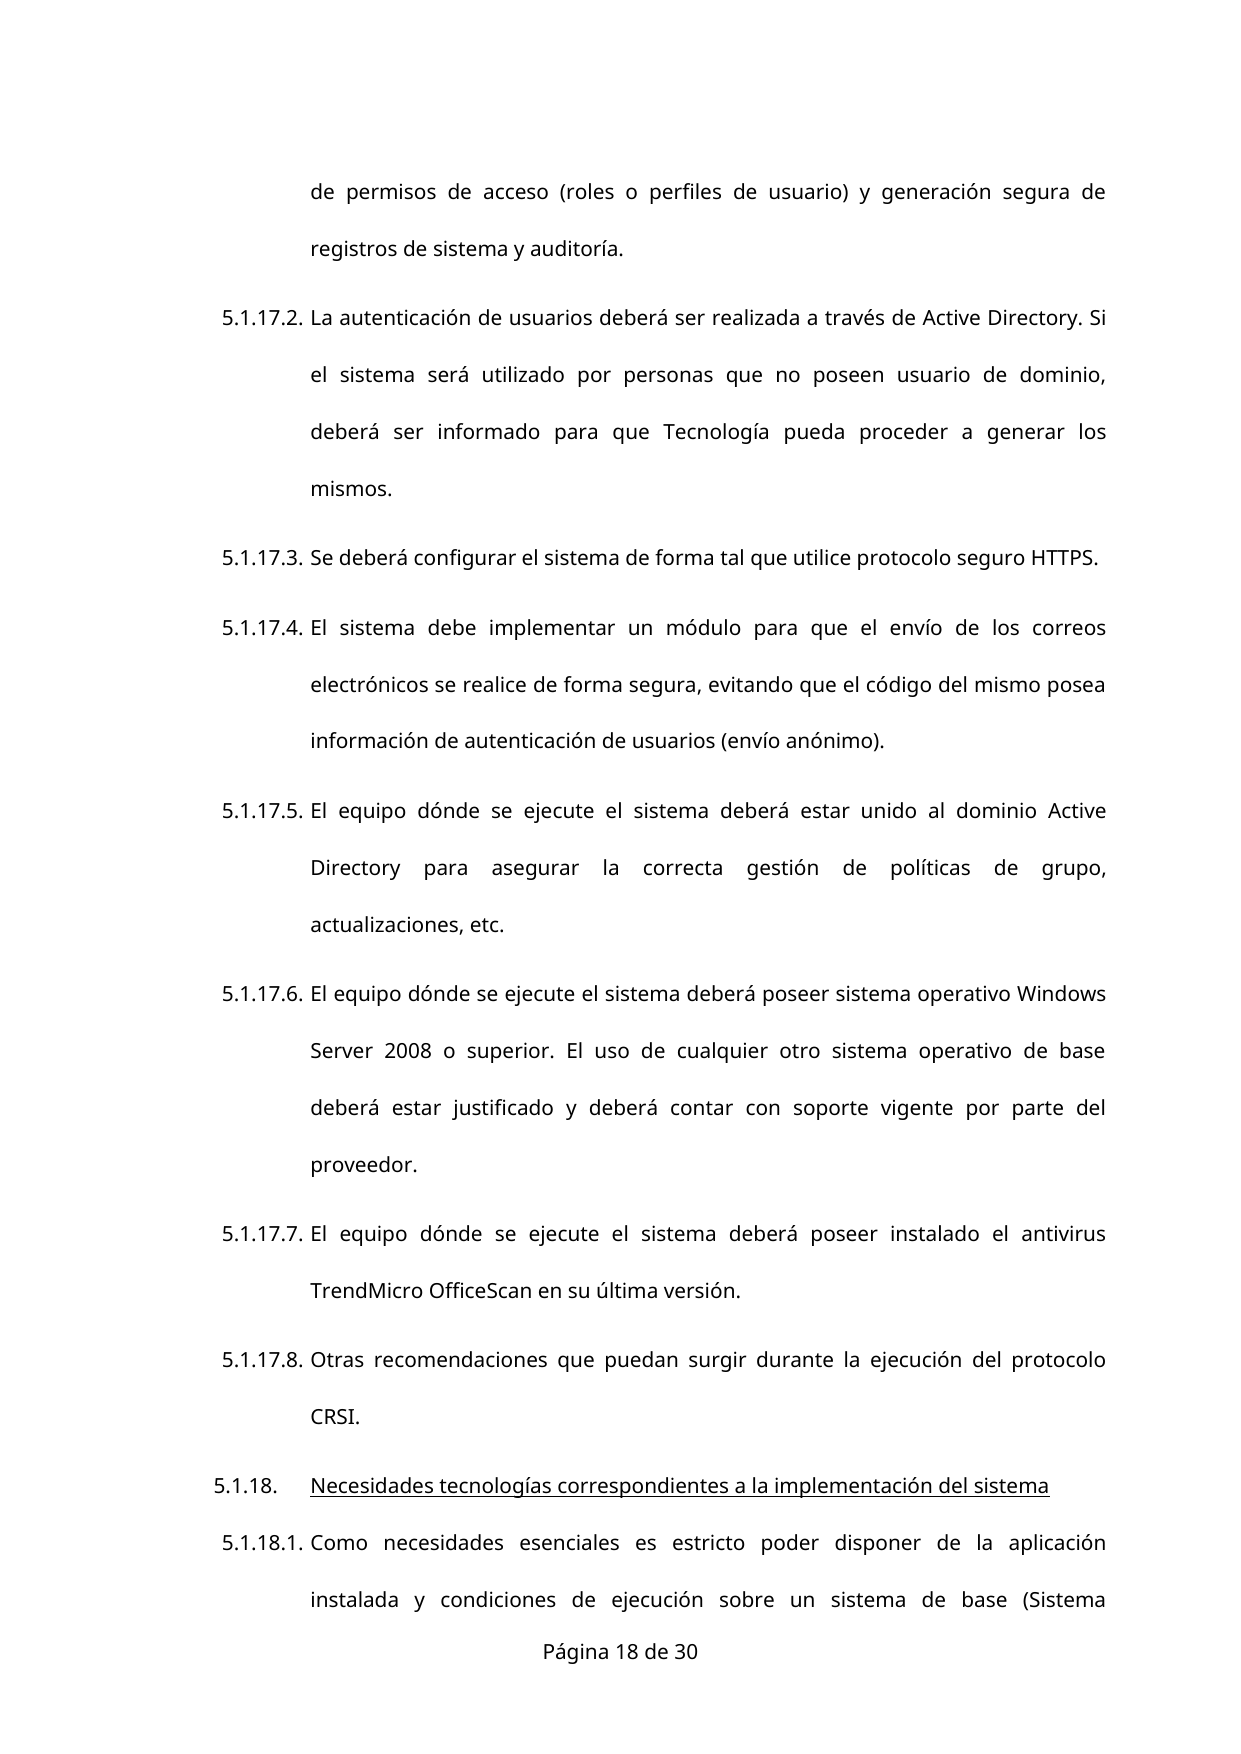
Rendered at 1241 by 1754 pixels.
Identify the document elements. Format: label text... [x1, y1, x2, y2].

list Se deberá configurar el sistema de forma tal que utilice protocolo seguro HTTPS. [222, 543, 1107, 572]
list El sistema debe implementar un módulo para que el envío de los correos electrónicos se realice de forma segura, evitando que el código del mismo posea información de autenticación de usuarios (envío anónimo). [222, 613, 1107, 755]
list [222, 177, 1107, 262]
list Otras recomendaciones que puedan surgir durante la ejecución del protocolo CRSI. [222, 1345, 1107, 1431]
list La autenticación de usuarios deberá ser realizada a través de Active Directory. Si el sistema será utilizado por personas que no poseen usuario de dominio, deberá ser informado para que Tecnología pueda proceder a generar los mismos. [222, 303, 1107, 502]
list El equipo dónde se ejecute el sistema deberá poseer instalado el antivirus TrendMicro OfficeScan en su última versión. [222, 1219, 1107, 1304]
list El equipo dónde se ejecute el sistema deberá estar unido al dominio Active Directory para asegurar la correcta gestión de políticas de grupo, actualizaciones, etc. [222, 796, 1107, 938]
list Necesidades tecnologías correspondientes a la implementación del sistema [213, 1472, 1122, 1500]
list El equipo dónde se ejecute el sistema deberá poseer sistema operativo Windows Server 2008 o superior. El uso de cualquier otro sistema operativo de base deberá estar justificado y deberá contar con soporte vigente por parte del proveedor. [222, 979, 1107, 1178]
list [222, 1528, 1107, 1614]
